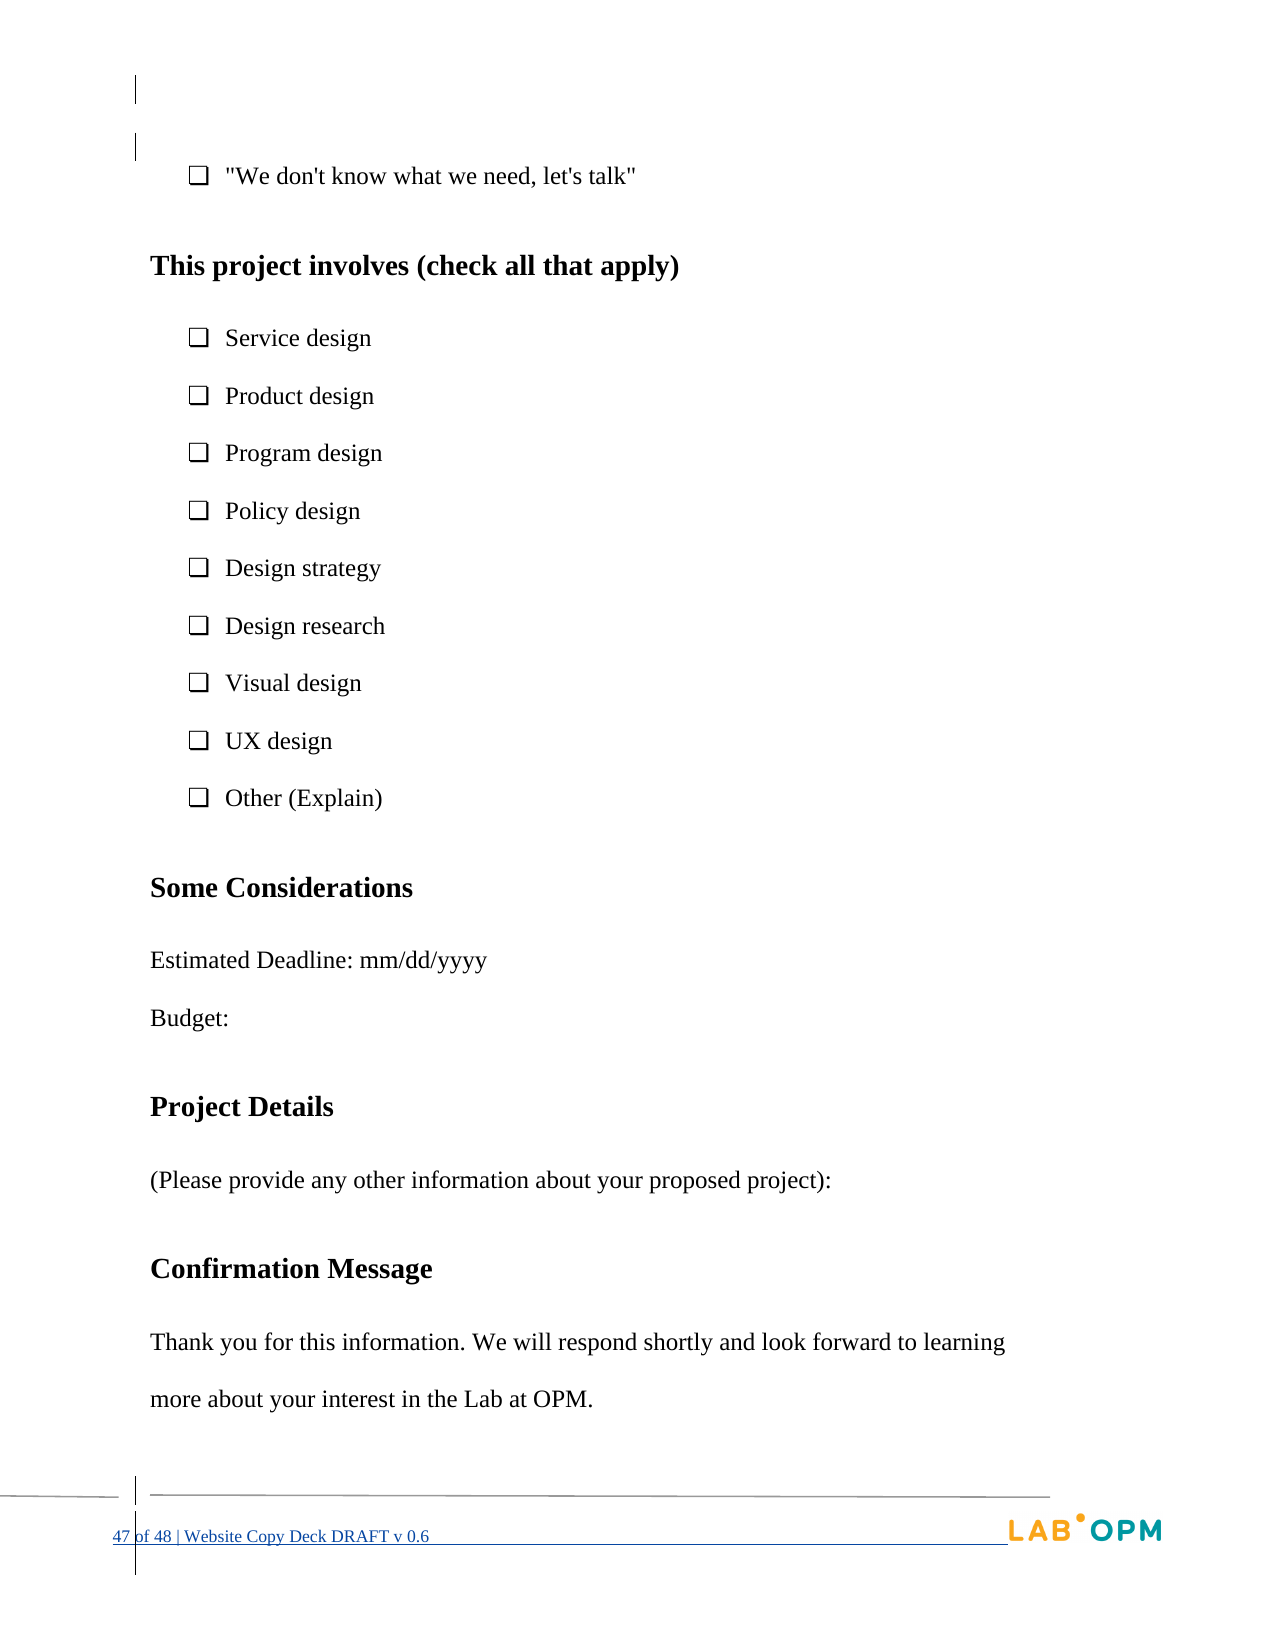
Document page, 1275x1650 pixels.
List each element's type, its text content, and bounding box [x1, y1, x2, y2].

text Thank you for this information. We will respond shortly and look forward to learning more about your interest in the Lab at OPM. [150, 1327, 1050, 1413]
subtitle Some Considerations [150, 870, 1050, 903]
list Product design [187, 381, 1050, 409]
list Policy design [187, 496, 1050, 524]
text Estimated Deadline: mm/dd/yyyy [150, 945, 1050, 974]
text Budget: [150, 1003, 1050, 1032]
list Design research [187, 611, 1050, 639]
list Program design [187, 438, 1050, 467]
list Visual design [187, 668, 1050, 697]
list Other (Explain) [187, 783, 1050, 812]
subtitle Project Details [150, 1089, 1050, 1123]
picture [1007, 1511, 1163, 1543]
subtitle This project involves (check all that apply) [150, 248, 1050, 281]
list UX design [187, 726, 1050, 754]
list Design strategy [187, 553, 1050, 582]
subtitle Confirmation Message [150, 1252, 1050, 1285]
list Service design [187, 323, 1050, 352]
list "We don't know what we need, let's talk" [187, 161, 1050, 190]
text (Please provide any other information about your proposed project): [150, 1165, 1050, 1194]
